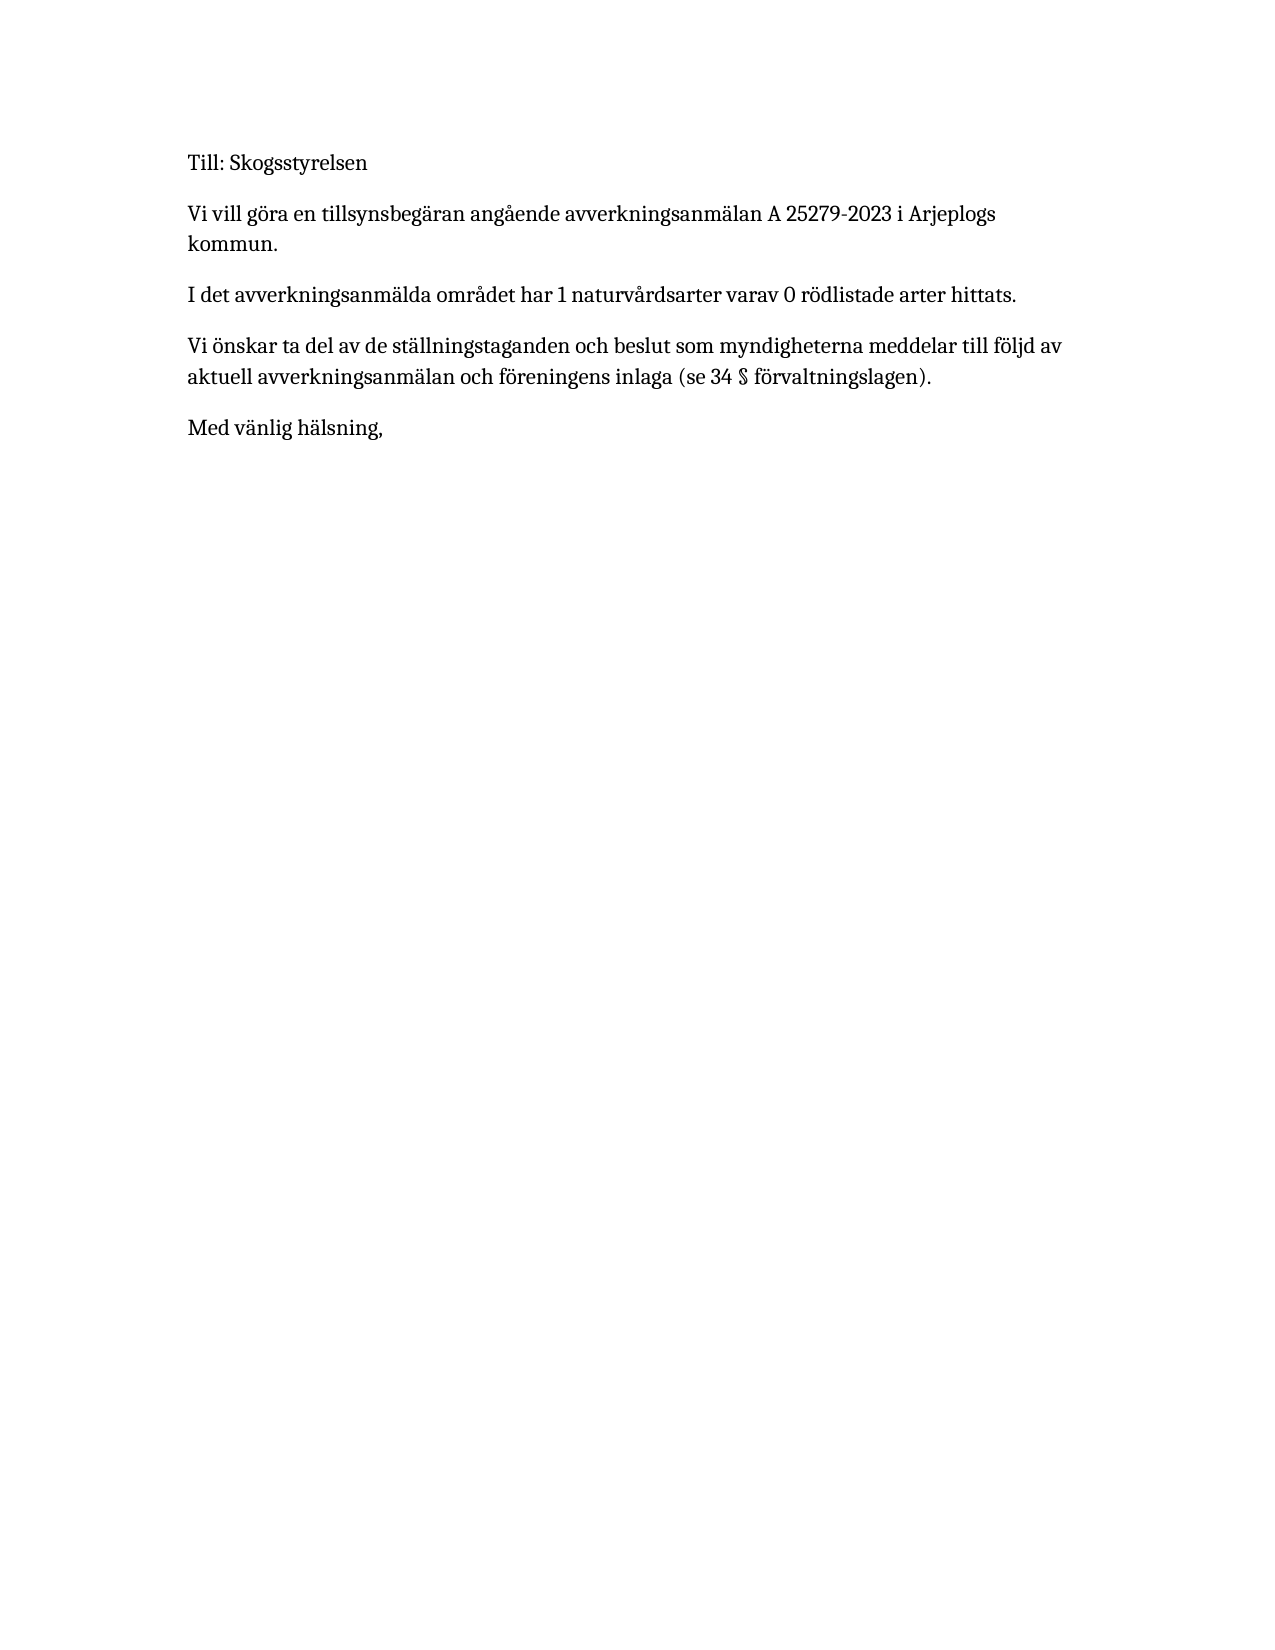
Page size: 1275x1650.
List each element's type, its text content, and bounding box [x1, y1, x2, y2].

text Vi vill göra en tillsynsbegäran angående avverkningsanmälan A 25279-2023 i Arjeplogs kommun. [187, 201, 1087, 258]
text Vi önskar ta del av de ställningstaganden och beslut som myndigheterna meddelar till följd av aktuell avverkningsanmälan och föreningens inlaga (se 34 § förvaltningslagen). [187, 333, 1087, 390]
text Med vänlig hälsning, [187, 414, 1087, 471]
text Till: Skogsstyrelsen [187, 150, 1087, 176]
text I det avverkningsanmälda området har 1 naturvårdsarter varav 0 rödlistade arter hittats. [187, 282, 1087, 309]
